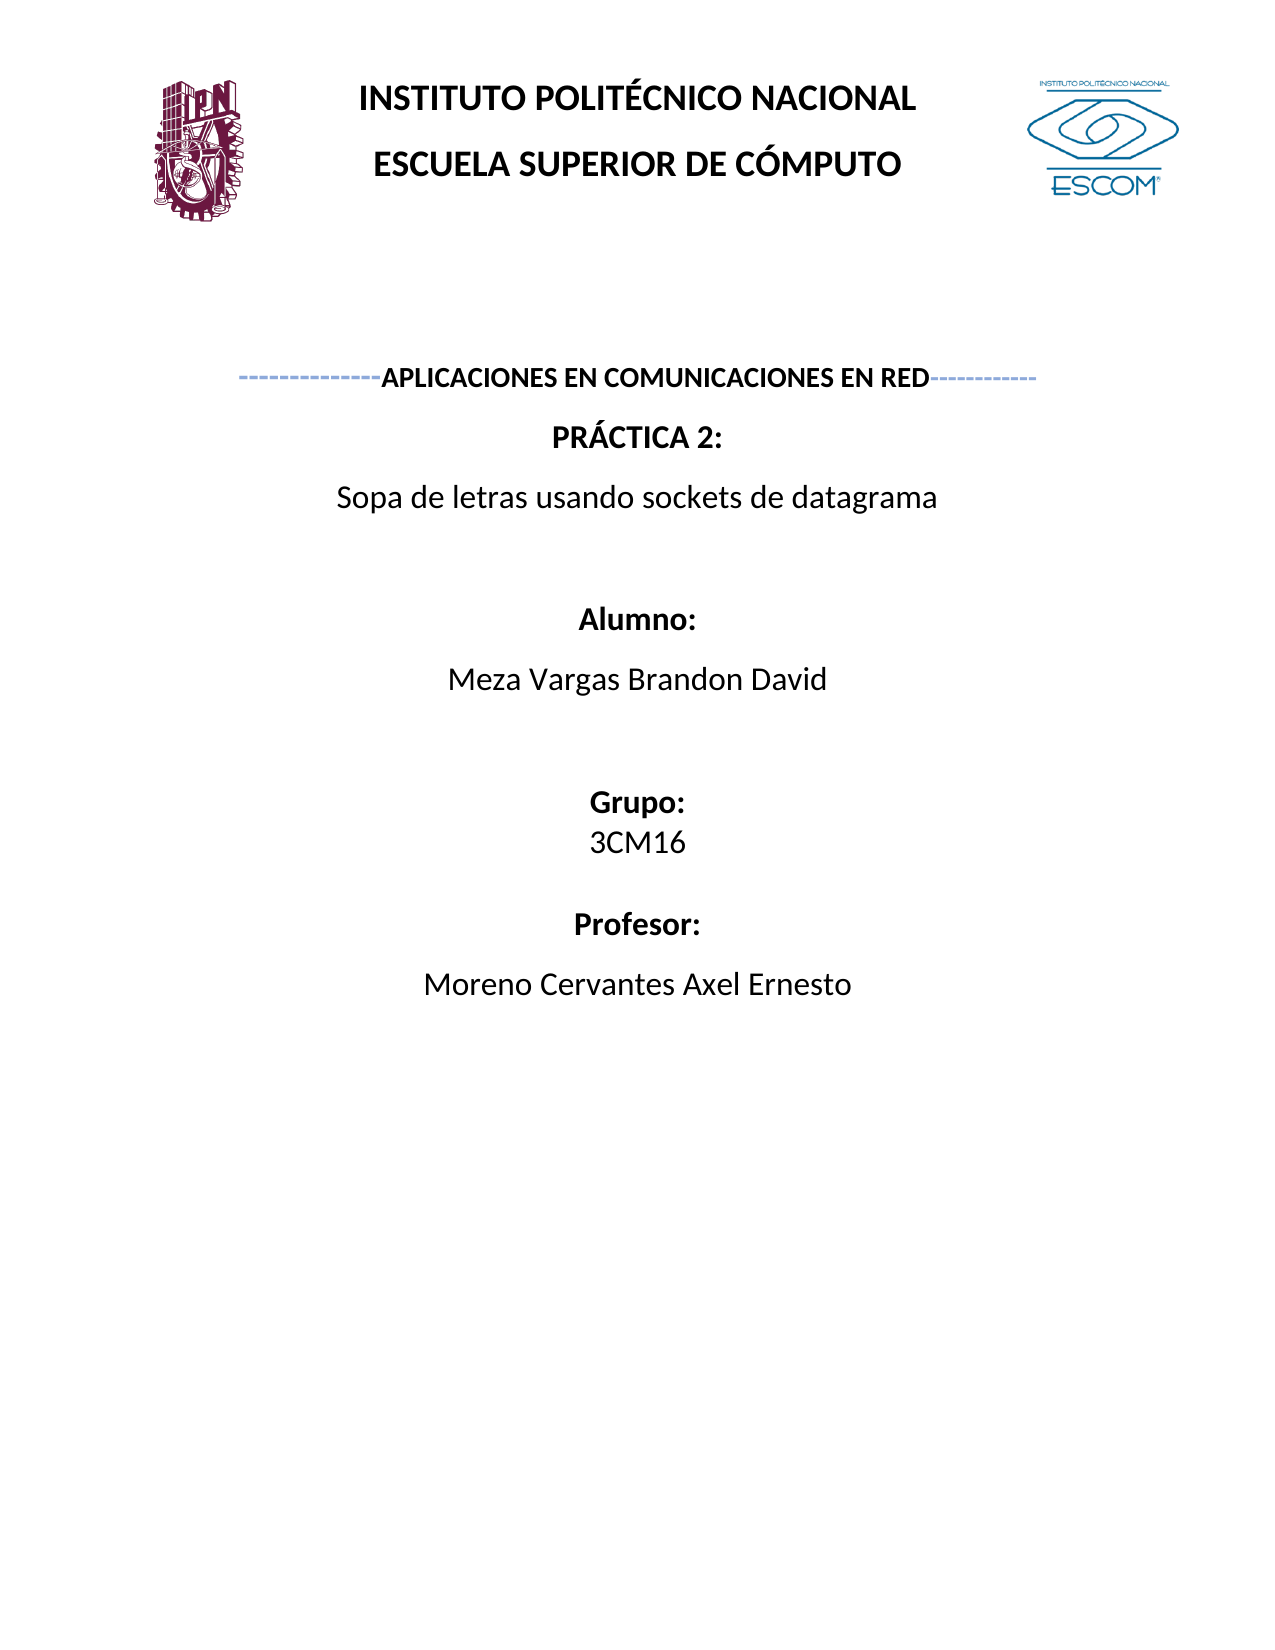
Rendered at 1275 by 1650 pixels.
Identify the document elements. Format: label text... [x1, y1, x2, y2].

text Moreno Cervantes Axel Ernesto [177, 963, 1098, 1004]
text Sopa de letras usando sockets de datagrama [177, 477, 1098, 517]
text --------------APLICACIONES EN COMUNICACIONES EN RED------------ [177, 355, 1098, 396]
picture [1022, 77, 1183, 199]
text Meza Vargas Brandon David [177, 658, 1098, 699]
text Alumno: [177, 598, 1098, 638]
text Grupo: [177, 781, 1098, 821]
text PRÁCTICA 2: [177, 416, 1098, 457]
text Profesor: [177, 903, 1098, 943]
picture [83, 75, 314, 226]
text 3CM16 [177, 821, 1098, 862]
